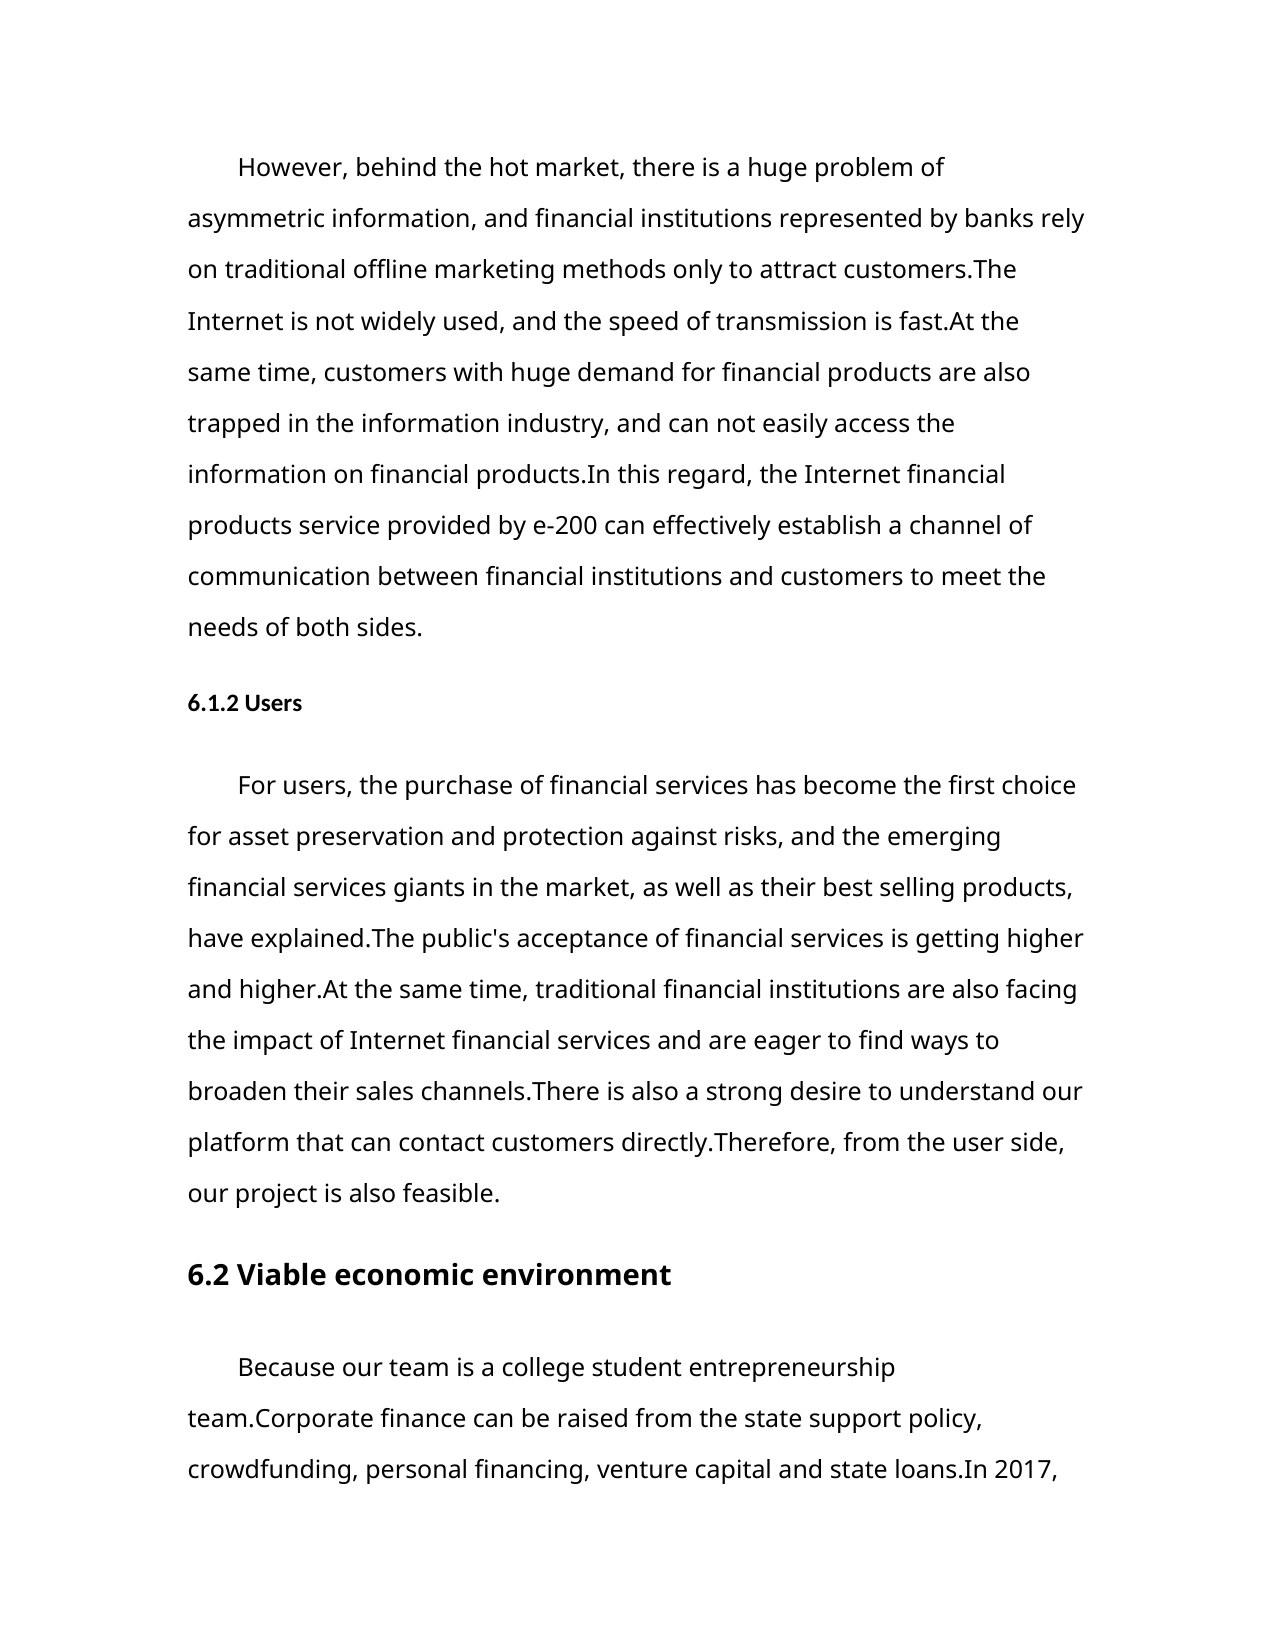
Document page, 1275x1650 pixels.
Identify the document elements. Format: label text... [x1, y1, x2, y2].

subtitle 6.1.2 Users [187, 687, 1087, 718]
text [187, 1349, 1087, 1486]
text However, behind the hot market, there is a huge problem of asymmetric information, and financial institutions represented by banks rely on traditional offline marketing methods only to attract customers.The Internet is not widely used, and the speed of transmission is fast.At the same time, customers with huge demand for financial products are also trapped in the information industry, and can not easily access the information on financial products.In this regard, the Internet financial products service provided by e-200 can effectively establish a channel of communication between financial institutions and customers to meet the needs of both sides. [187, 150, 1087, 643]
text For users, the purchase of financial services has become the first choice for asset preservation and protection against risks, and the emerging financial services giants in the market, as well as their best selling products, have explained.The public's acceptance of financial services is getting higher and higher.At the same time, traditional financial institutions are also facing the impact of Internet financial services and are eager to find ways to broaden their sales channels.There is also a strong desire to understand our platform that can contact customers directly.Therefore, from the user side, our project is also feasible. [187, 767, 1087, 1210]
subtitle 6.2 Viable economic environment [187, 1254, 1087, 1293]
